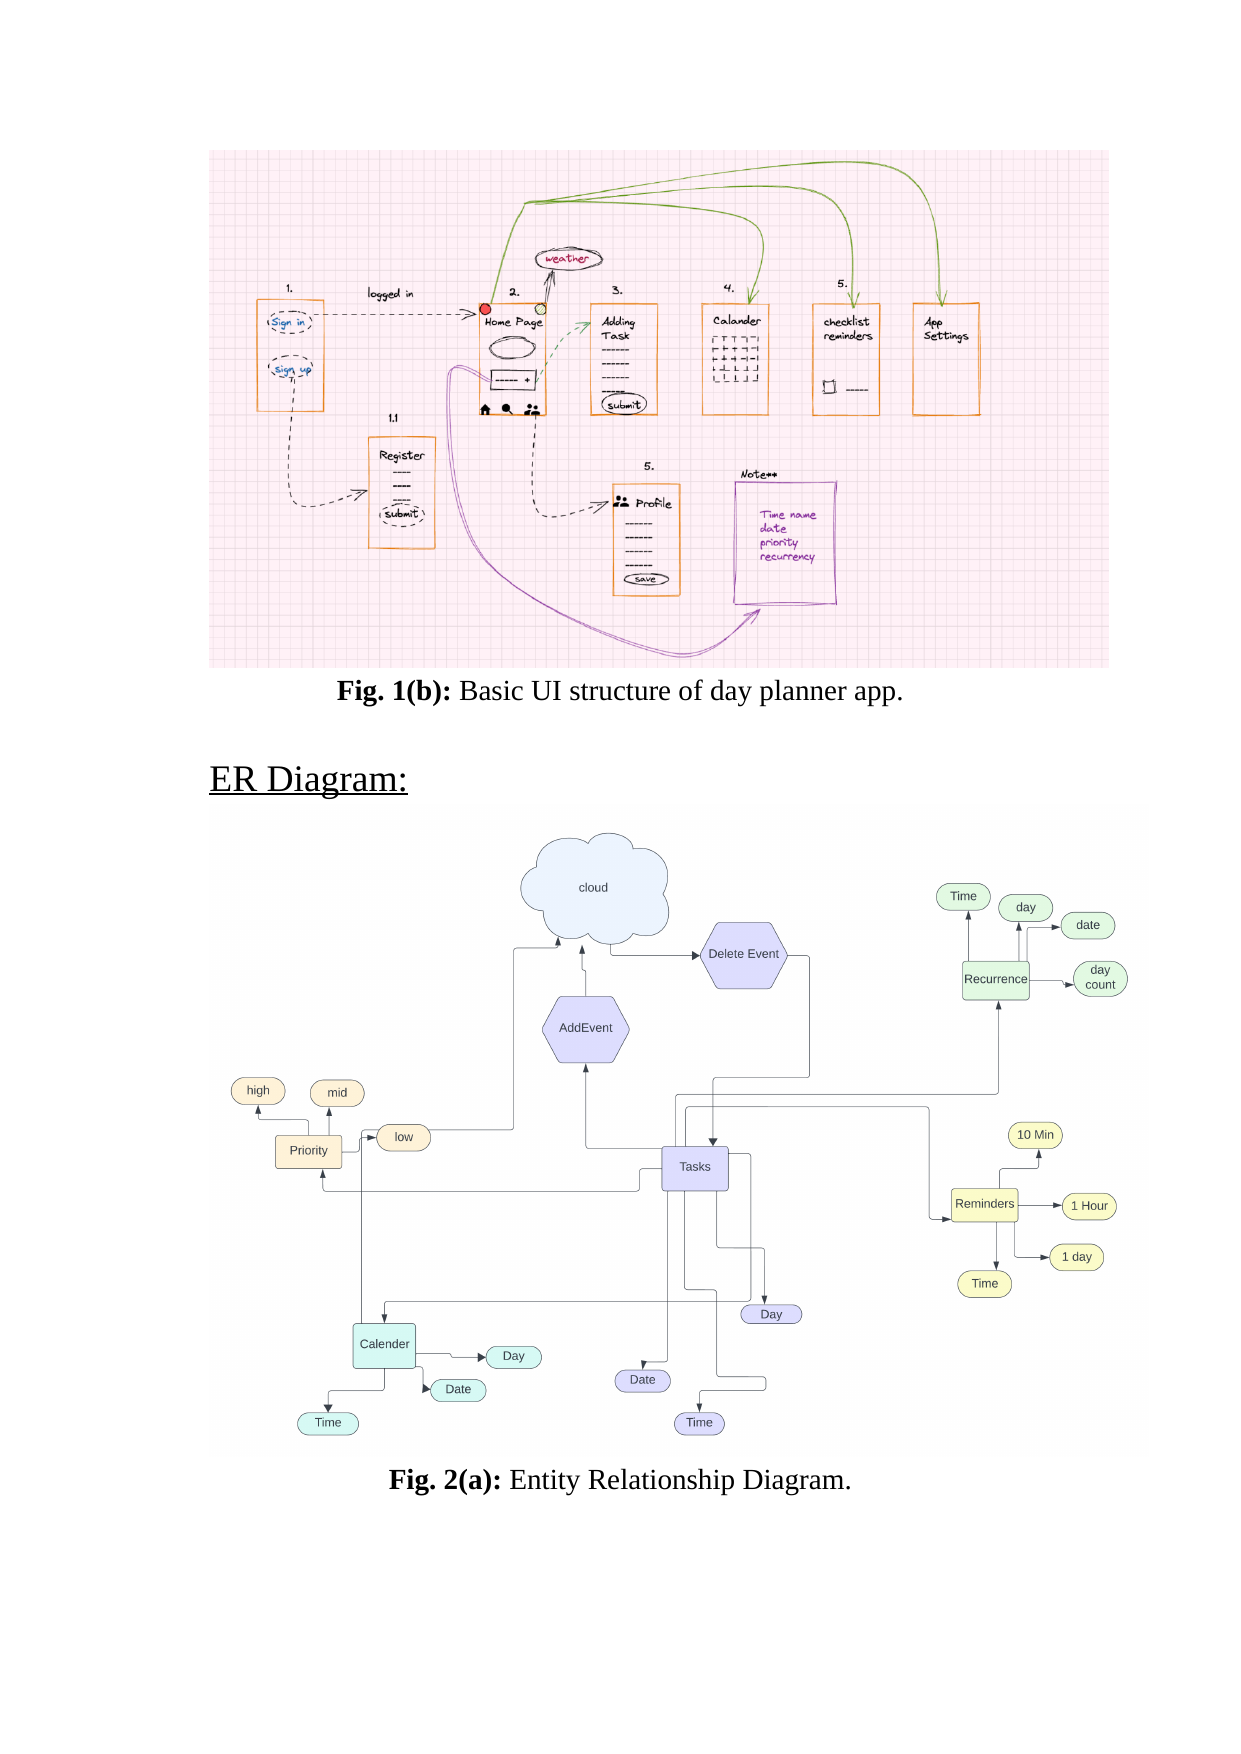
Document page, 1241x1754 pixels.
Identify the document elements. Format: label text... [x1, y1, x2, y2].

text ER Diagram: [209, 756, 1031, 799]
text Fig. 1(b): Basic UI structure of day planner app. [209, 673, 1031, 707]
text Fig. 2(a): Entity Relationship Diagram. [209, 1462, 1031, 1495]
picture [209, 150, 1109, 668]
picture [209, 804, 1150, 1457]
